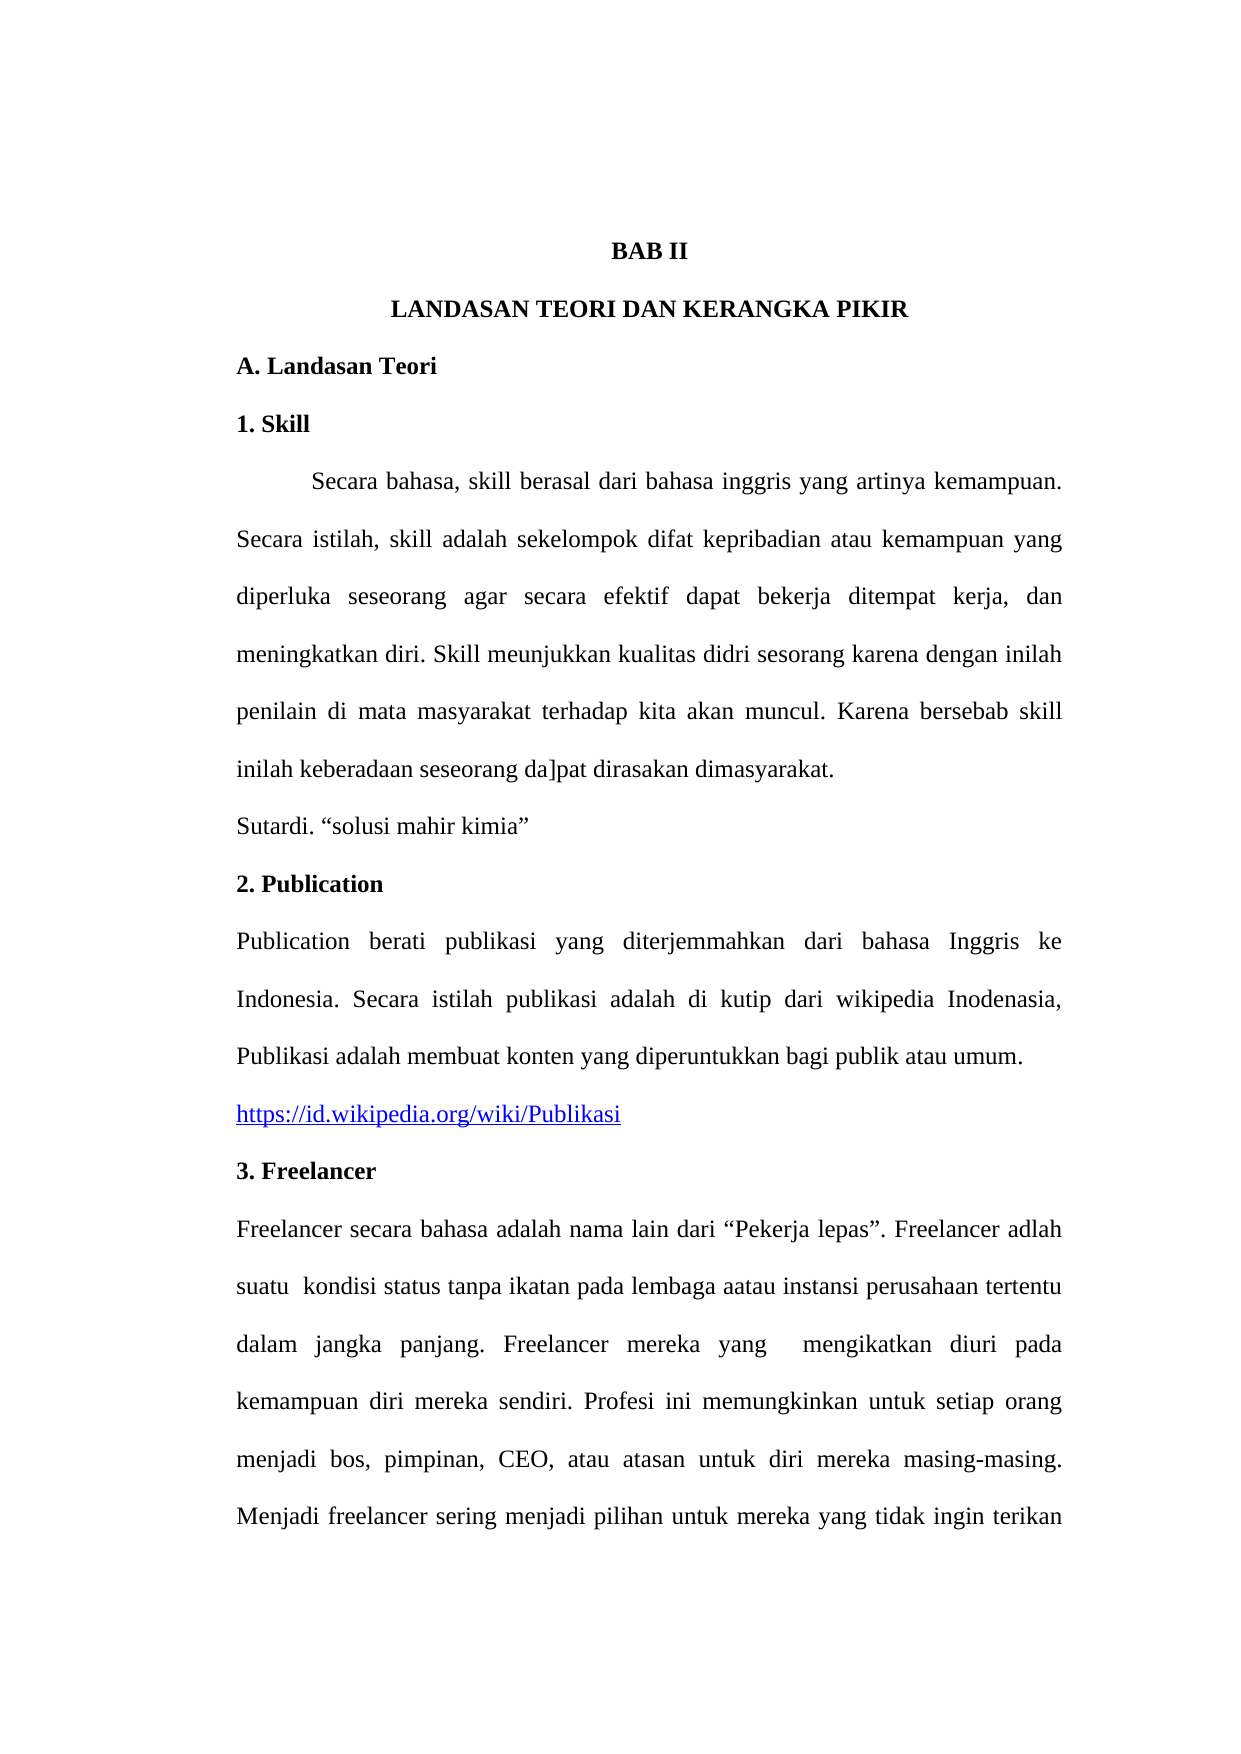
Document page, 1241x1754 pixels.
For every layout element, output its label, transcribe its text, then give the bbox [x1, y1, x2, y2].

text Sutardi. “solusi mahir kimia” [236, 811, 1063, 840]
text https://id.wikipedia.org/wiki/Publikasi [236, 1099, 1063, 1127]
list Skill [236, 409, 1063, 437]
text Publication berati publikasi yang diterjemmahkan dari bahasa Inggris ke Indonesia. Secara istilah publikasi adalah di kutip dari wikipedia Inodenasia, Publikasi adalah membuat konten yang diperuntukkan bagi publik atau umum. [236, 926, 1063, 1070]
text LANDASAN TEORI DAN KERANGKA PIKIR [236, 294, 1063, 322]
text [236, 1214, 1063, 1530]
text Secara bahasa, skill berasal dari bahasa inggris yang artinya kemampuan. Secara istilah, skill adalah sekelompok difat kepribadian atau kemampuan yang diperluka seseorang agar secara efektif dapat bekerja ditempat kerja, dan meningkatkan diri. Skill meunjukkan kualitas didri sesorang karena dengan inilah penilain di mata masyarakat terhadap kita akan muncul. Karena bersebab skill inilah keberadaan seseorang da]pat dirasakan dimasyarakat. [236, 466, 1063, 782]
list Freelancer [236, 1156, 1063, 1185]
list Landasan Teori [236, 351, 1063, 380]
list Publication [236, 869, 1063, 897]
text BAB II [236, 236, 1063, 265]
